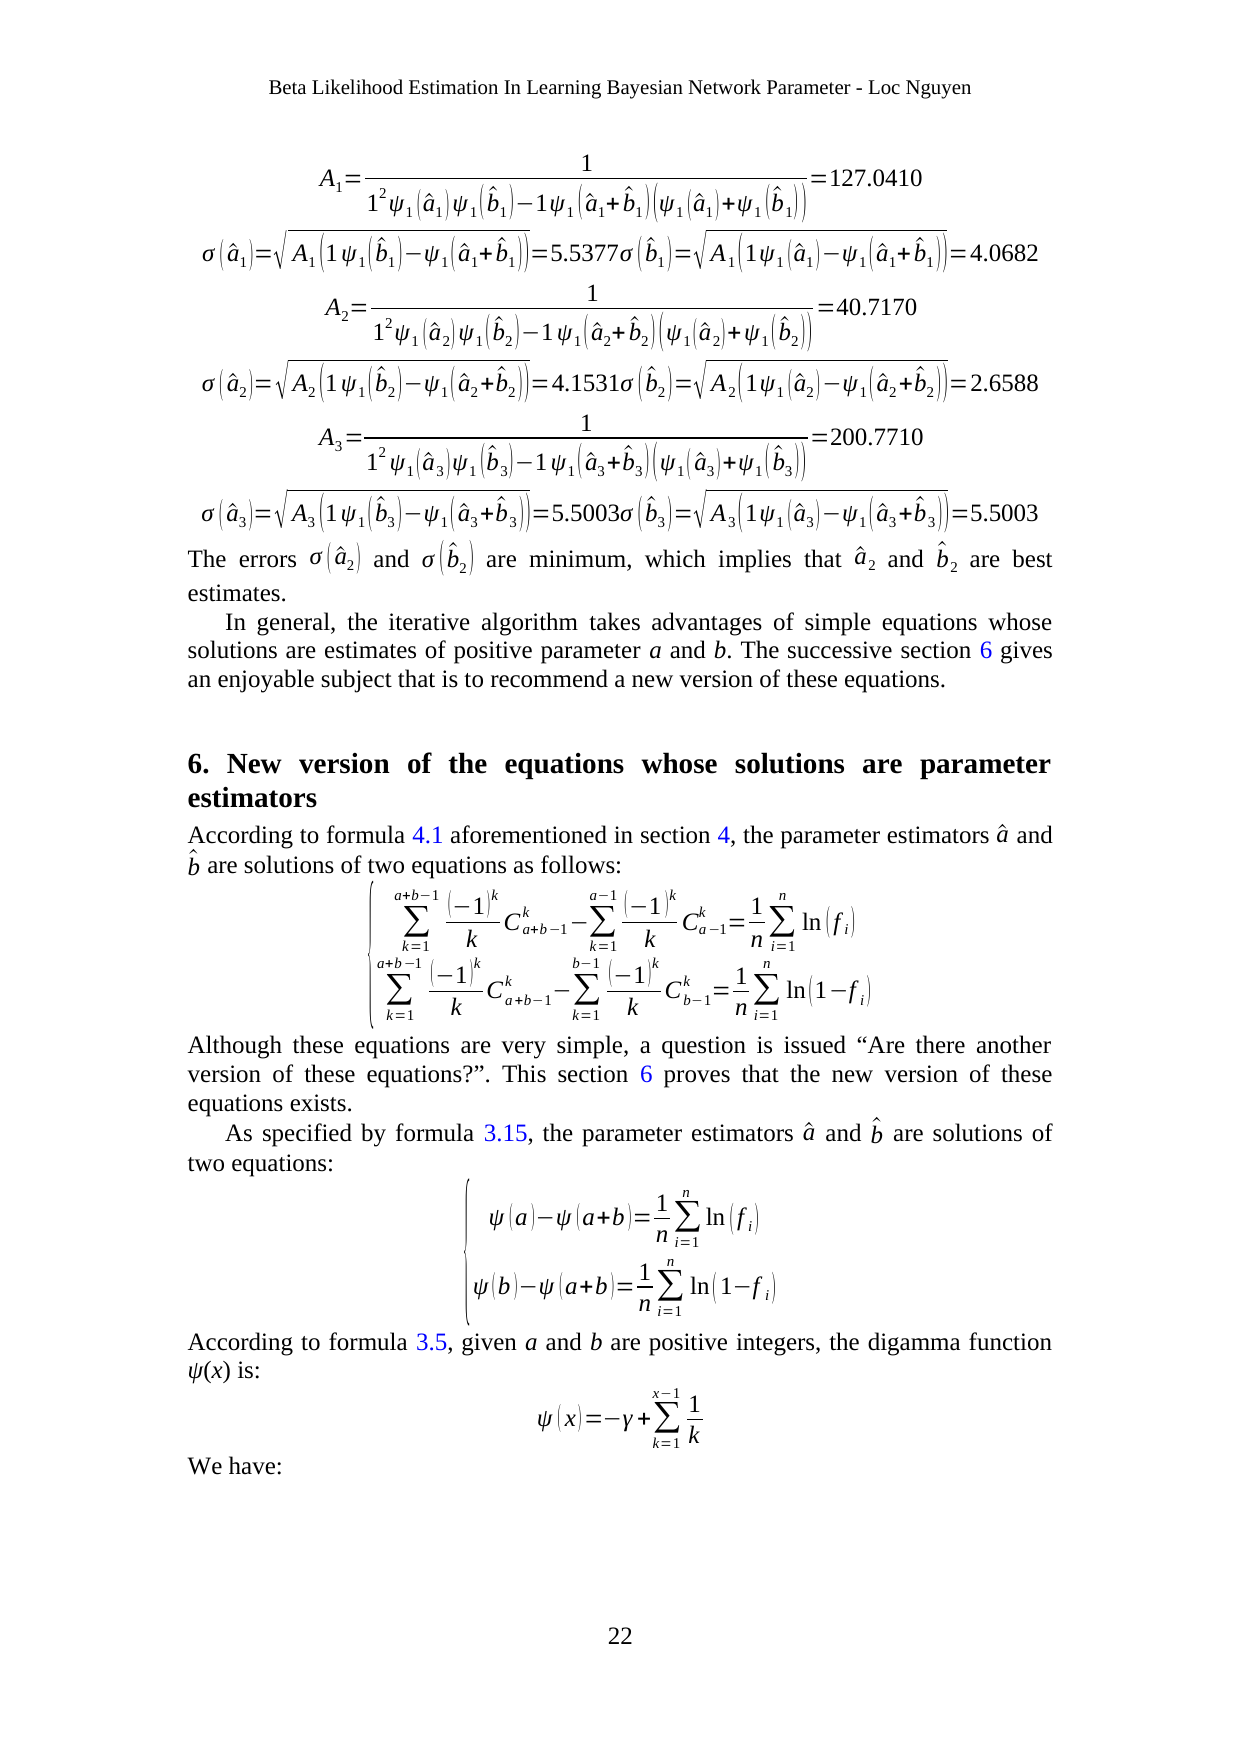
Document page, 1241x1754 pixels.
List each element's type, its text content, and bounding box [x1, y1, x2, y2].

text According to formula 3.5, given a and b are positive integers, the digamma function ψ(x) is: [187, 1327, 1053, 1384]
subtitle 6. New version of the equations whose solutions are parameter estimators [187, 747, 1053, 814]
text As specified by formula 3.15, the parameter estimators and are solutions of two equations: [187, 1117, 1053, 1177]
text We have: [187, 1451, 1053, 1480]
text In general, the iterative algorithm takes advantages of simple equations whose solutions are estimates of positive parameter a and b. The successive section 6 gives an enjoyable subject that is to recommend a new version of these equations. [187, 607, 1053, 693]
text Although these equations are very simple, a question is issued “Are there another version of these equations?”. This section 6 proves that the new version of these equations exists. [187, 1031, 1053, 1117]
text The errors and are minimum, which implies that and are best estimates. [187, 539, 1053, 607]
text According to formula 4.1 aforementioned in section 4, the parameter estimators and are solutions of two equations as follows: [187, 820, 1053, 880]
